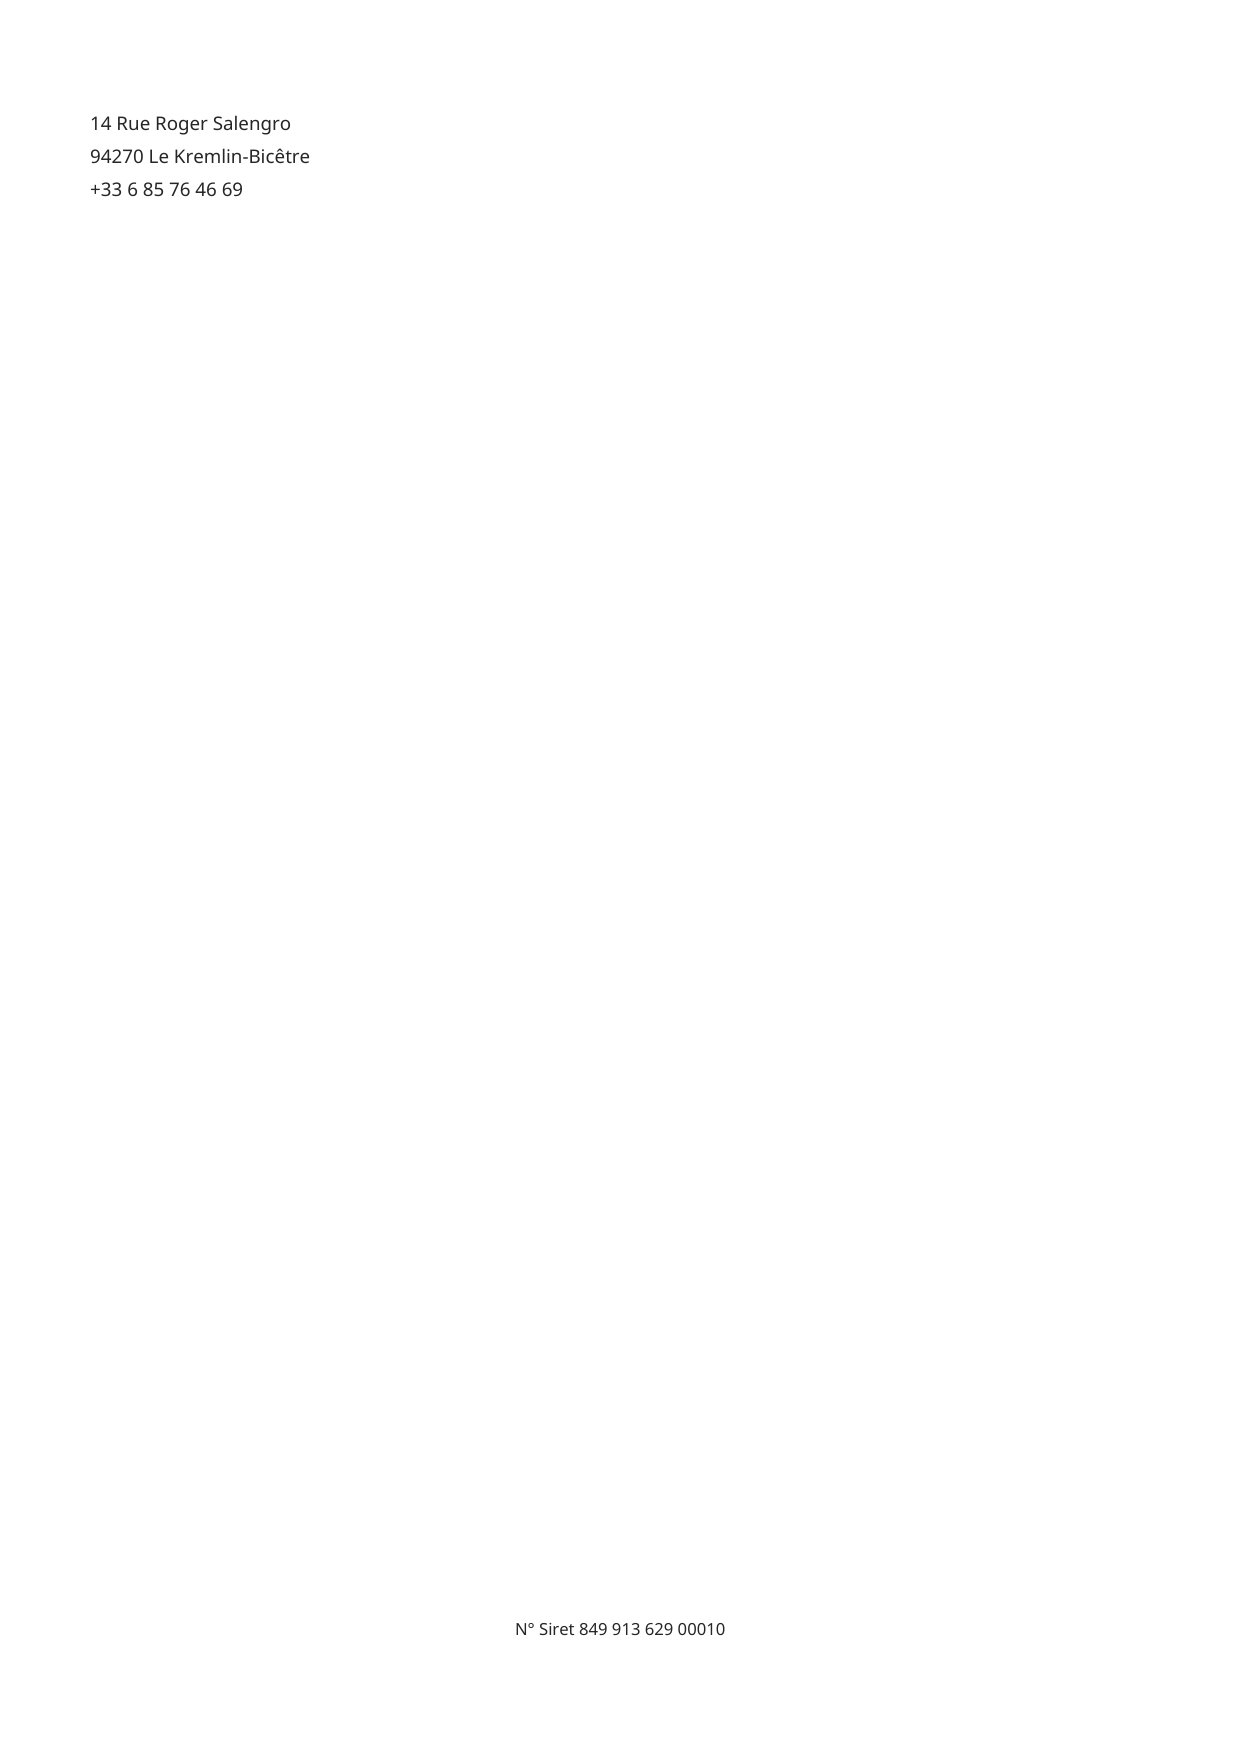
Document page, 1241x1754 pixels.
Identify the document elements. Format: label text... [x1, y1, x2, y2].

text 94270 Le Kremlin-Bicêtre [90, 143, 1150, 169]
text 14 Rue Roger Salengro [90, 110, 1150, 136]
text +33 6 85 76 46 69 [90, 176, 1150, 202]
